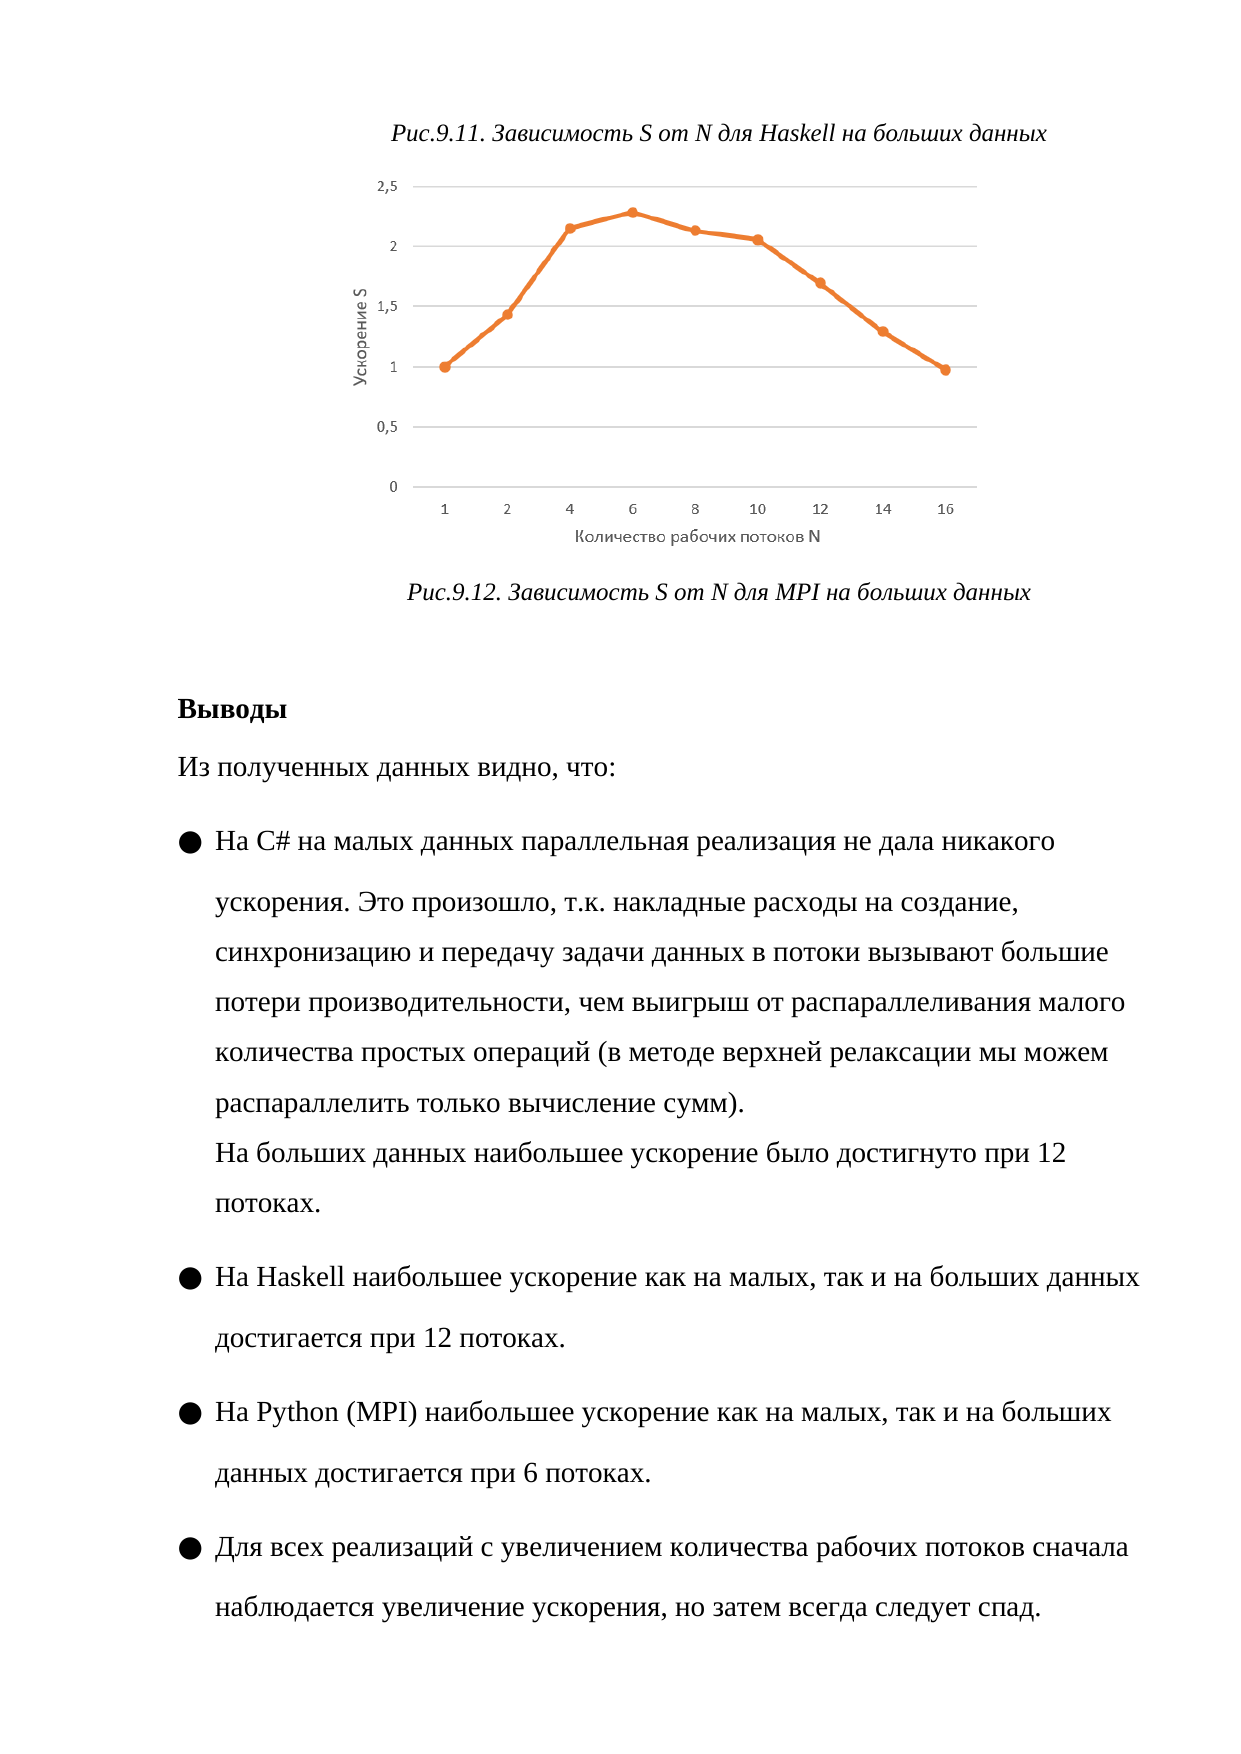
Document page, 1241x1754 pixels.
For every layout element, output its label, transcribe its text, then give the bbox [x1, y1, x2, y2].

list На больших данных наибольшее ускорение было достигнуто при 12 потоках. [215, 1135, 1152, 1219]
list На Haskell наибольшее ускорение как на малых, так и на больших данных достигается при 12 потоках. [177, 1244, 1152, 1354]
list На C# на малых данных параллельная реализация не дала никакого ускорения. Это произошло, т.к. накладные расходы на создание, синхронизацию и передачу задачи данных в потоки вызывают большие потери производительности, чем выигрыш от распараллеливания малого количества простых операций (в методе верхней релаксации мы можем распараллелить только вычисление сумм). [177, 807, 1152, 1118]
picture [338, 173, 991, 551]
text Из полученных данных видно, что: [177, 749, 1152, 782]
list Рис.9.12. Зависимость S от N для MPI на больших данных [288, 577, 1152, 606]
list Рис.9.11. Зависимость S от N для Haskell на больших данных [288, 118, 1152, 147]
list На Python (MPI) наибольшее ускорение как на малых, так и на больших данных достигается при 6 потоках. [177, 1378, 1152, 1488]
list Для всех реализаций с увеличением количества рабочих потоков сначала наблюдается увеличение ускорения, но затем всегда следует спад. [177, 1513, 1152, 1623]
text Выводы [177, 691, 1152, 724]
